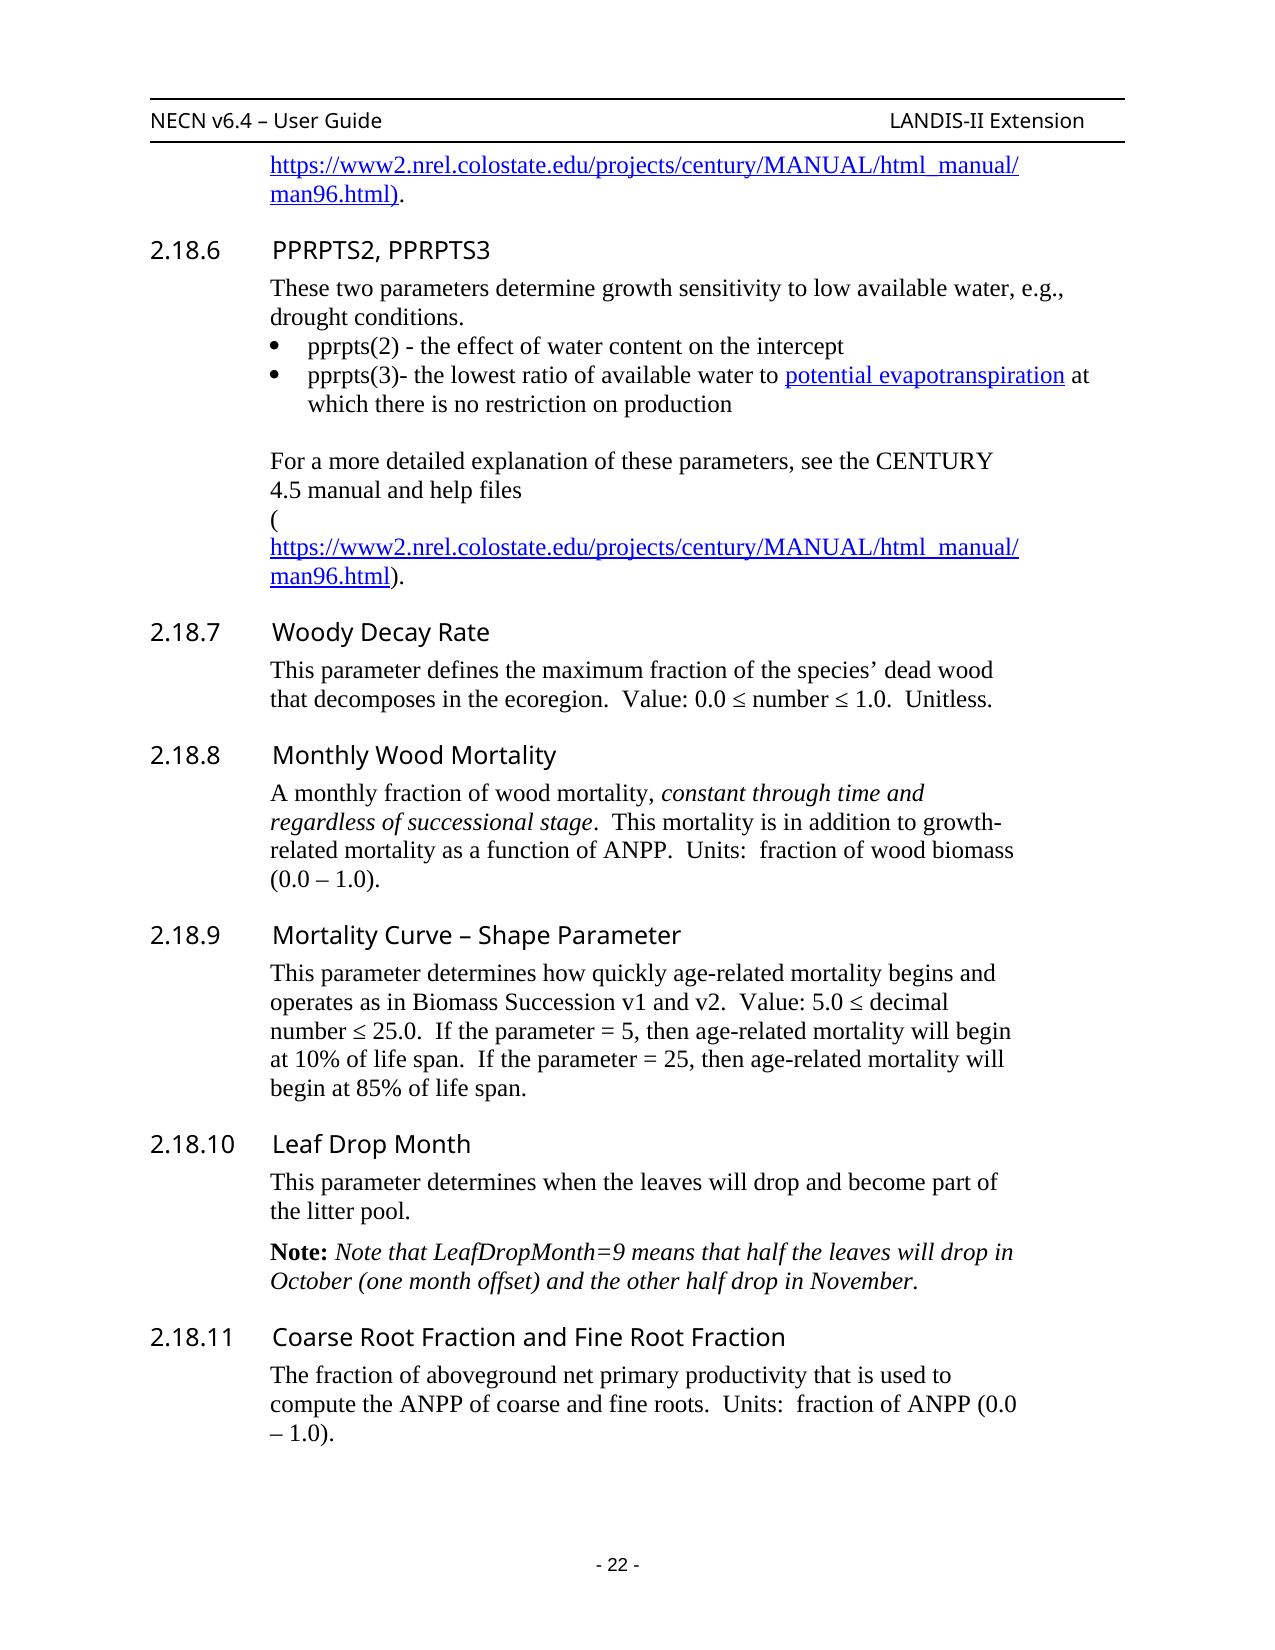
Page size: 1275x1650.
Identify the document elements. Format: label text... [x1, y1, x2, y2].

subtitle Monthly Wood Mortality [150, 738, 1125, 772]
text A monthly fraction of wood mortality, constant through time and regardless of successional stage. This mortality is in addition to growth-related mortality as a function of ANPP. Units: fraction of wood biomass (0.0 – 1.0). [270, 778, 1020, 893]
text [270, 150, 1020, 207]
list pprpts(2) - the effect of water content on the intercept [270, 331, 1125, 360]
subtitle Woody Decay Rate [150, 615, 1125, 649]
list pprpts(3)- the lowest ratio of available water to potential evapotranspiration at which there is no restriction on production [270, 360, 1125, 417]
subtitle Coarse Root Fraction and Fine Root Fraction [150, 1320, 1125, 1354]
subtitle PPRPTS2, PPRPTS3 [150, 232, 1125, 267]
text The fraction of aboveground net primary productivity that is used to compute the ANPP of coarse and fine roots. Units: fraction of ANPP (0.0 – 1.0). [270, 1360, 1020, 1446]
text This parameter defines the maximum fraction of the species’ dead wood that decomposes in the ecoregion. Value: 0.0 ≤ number ≤ 1.0. Unitless. [270, 655, 1020, 713]
subtitle Leaf Drop Month [150, 1127, 1125, 1161]
text These two parameters determine growth sensitivity to low available water, e.g., drought conditions. [270, 273, 1125, 331]
subtitle Mortality Curve – Shape Parameter [150, 918, 1125, 952]
text Note: Note that LeafDropMonth=9 means that half the leaves will drop in October (one month offset) and the other half drop in November. [270, 1237, 1020, 1295]
text This parameter determines how quickly age-related mortality begins and operates as in Biomass Succession v1 and v2. Value: 5.0 ≤ decimal number ≤ 25.0. If the parameter = 5, then age-related mortality will begin at 10% of life span. If the parameter = 25, then age-related mortality will begin at 85% of life span. [270, 958, 1020, 1102]
text This parameter determines when the leaves will drop and become part of the litter pool. [270, 1167, 1020, 1225]
